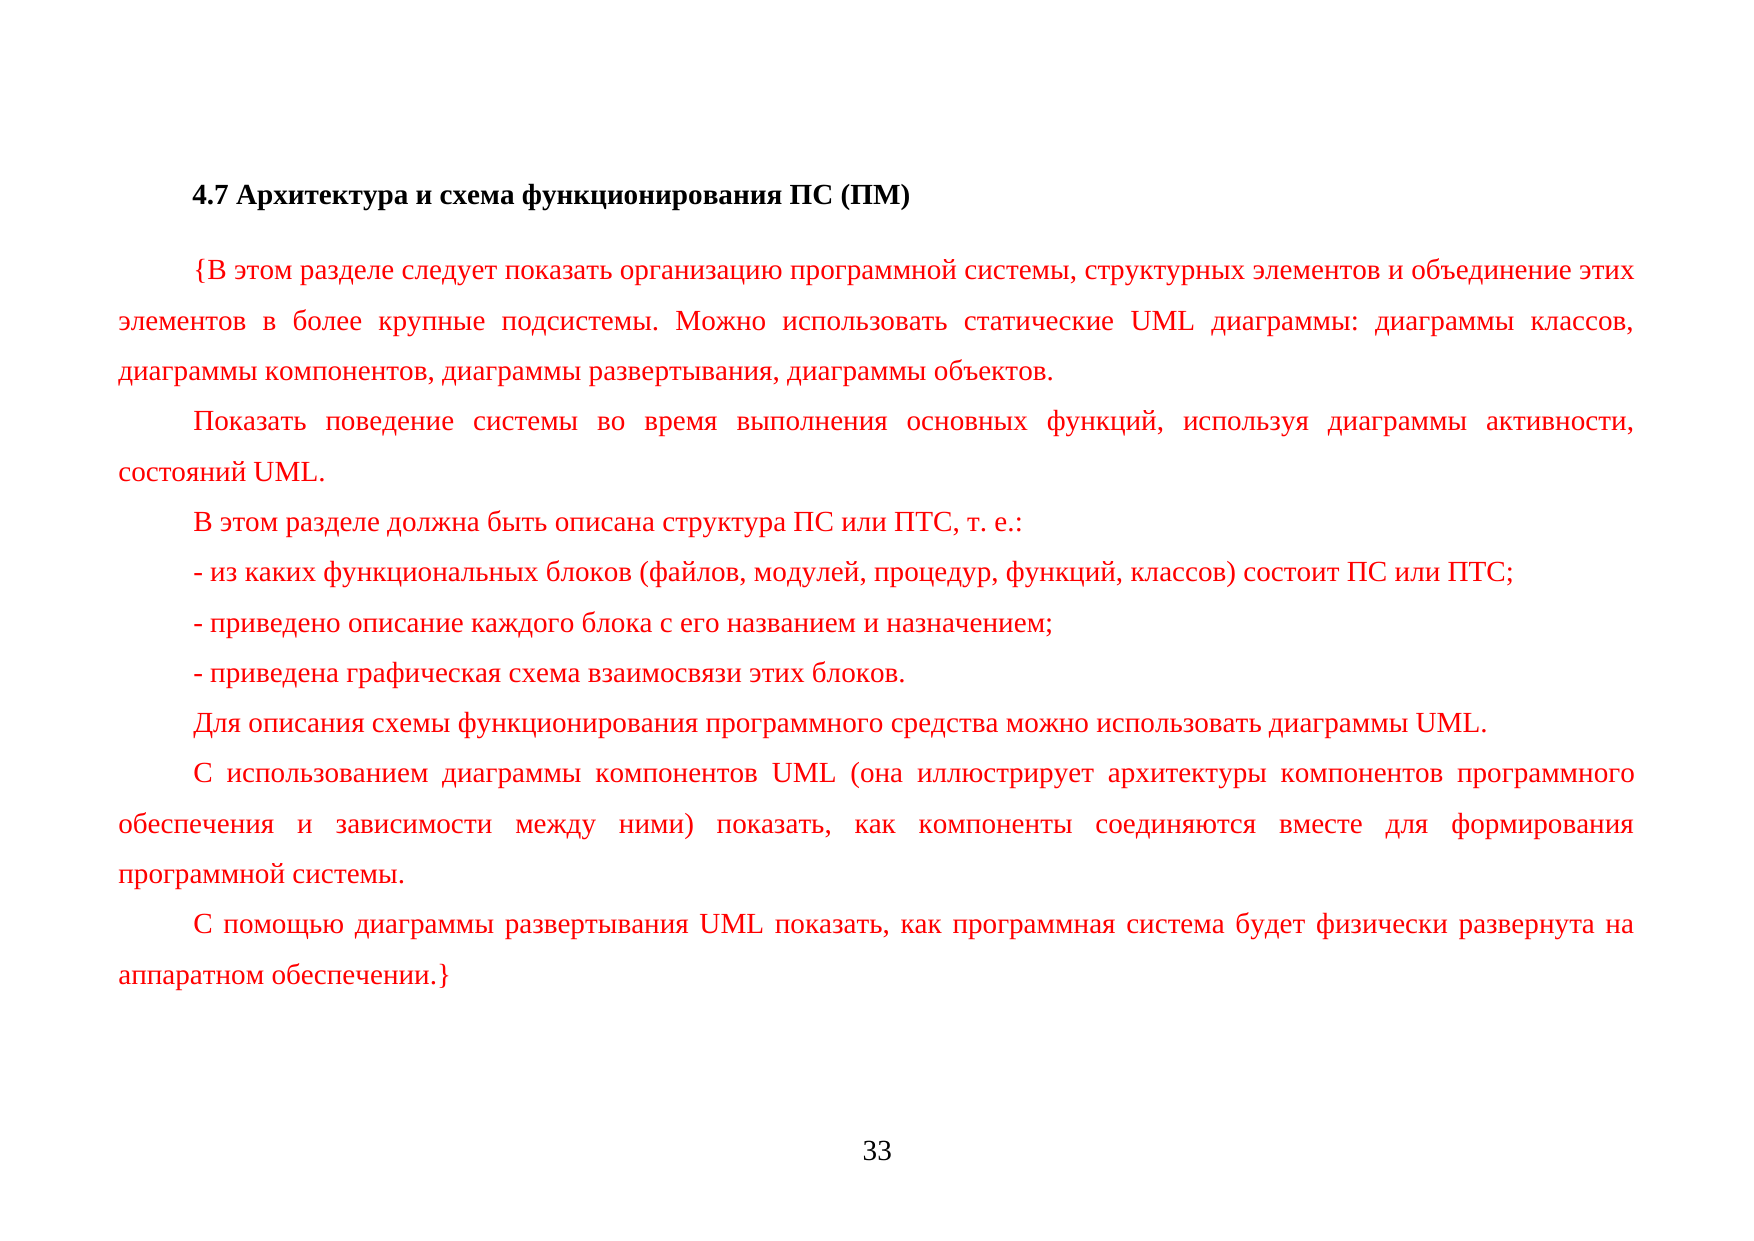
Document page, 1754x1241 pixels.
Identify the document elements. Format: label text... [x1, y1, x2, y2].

text - приведено описание каждого блока с его названием и назначением; [118, 605, 1636, 638]
text В этом разделе должна быть описана структура ПС или ПТС, т. е.: [118, 504, 1636, 538]
text - из каких функциональных блоков (файлов, модулей, процедур, функций, классов) состоит ПС или ПТС; [118, 554, 1636, 588]
text {В этом разделе следует показать организацию программной системы, структурных элементов и объединение этих элементов в более крупные подсистемы. Можно использовать статические UML диаграммы: диаграммы классов, диаграммы компонентов, диаграммы развертывания, диаграммы объектов. [118, 252, 1636, 387]
text С помощью диаграммы развертывания UML показать, как программная система будет физически развернута на аппаратном обеспечении.} [118, 907, 1636, 990]
subtitle 4.7 Архитектура и схема функционирования ПС (ПМ) [118, 177, 1636, 211]
text Показать поведение системы во время выполнения основных функций, используя диаграммы активности, состояний UML. [118, 403, 1636, 487]
text Для описания схемы функционирования программного средства можно использовать диаграммы UML. [118, 705, 1636, 739]
text С использованием диаграммы компонентов UML (она иллюстрирует архитектуры компонентов программного обеспечения и зависимости между ними) показать, как компоненты соединяются вместе для формирования программной системы. [118, 756, 1636, 890]
text - приведена графическая схема взаимосвязи этих блоков. [118, 655, 1636, 688]
